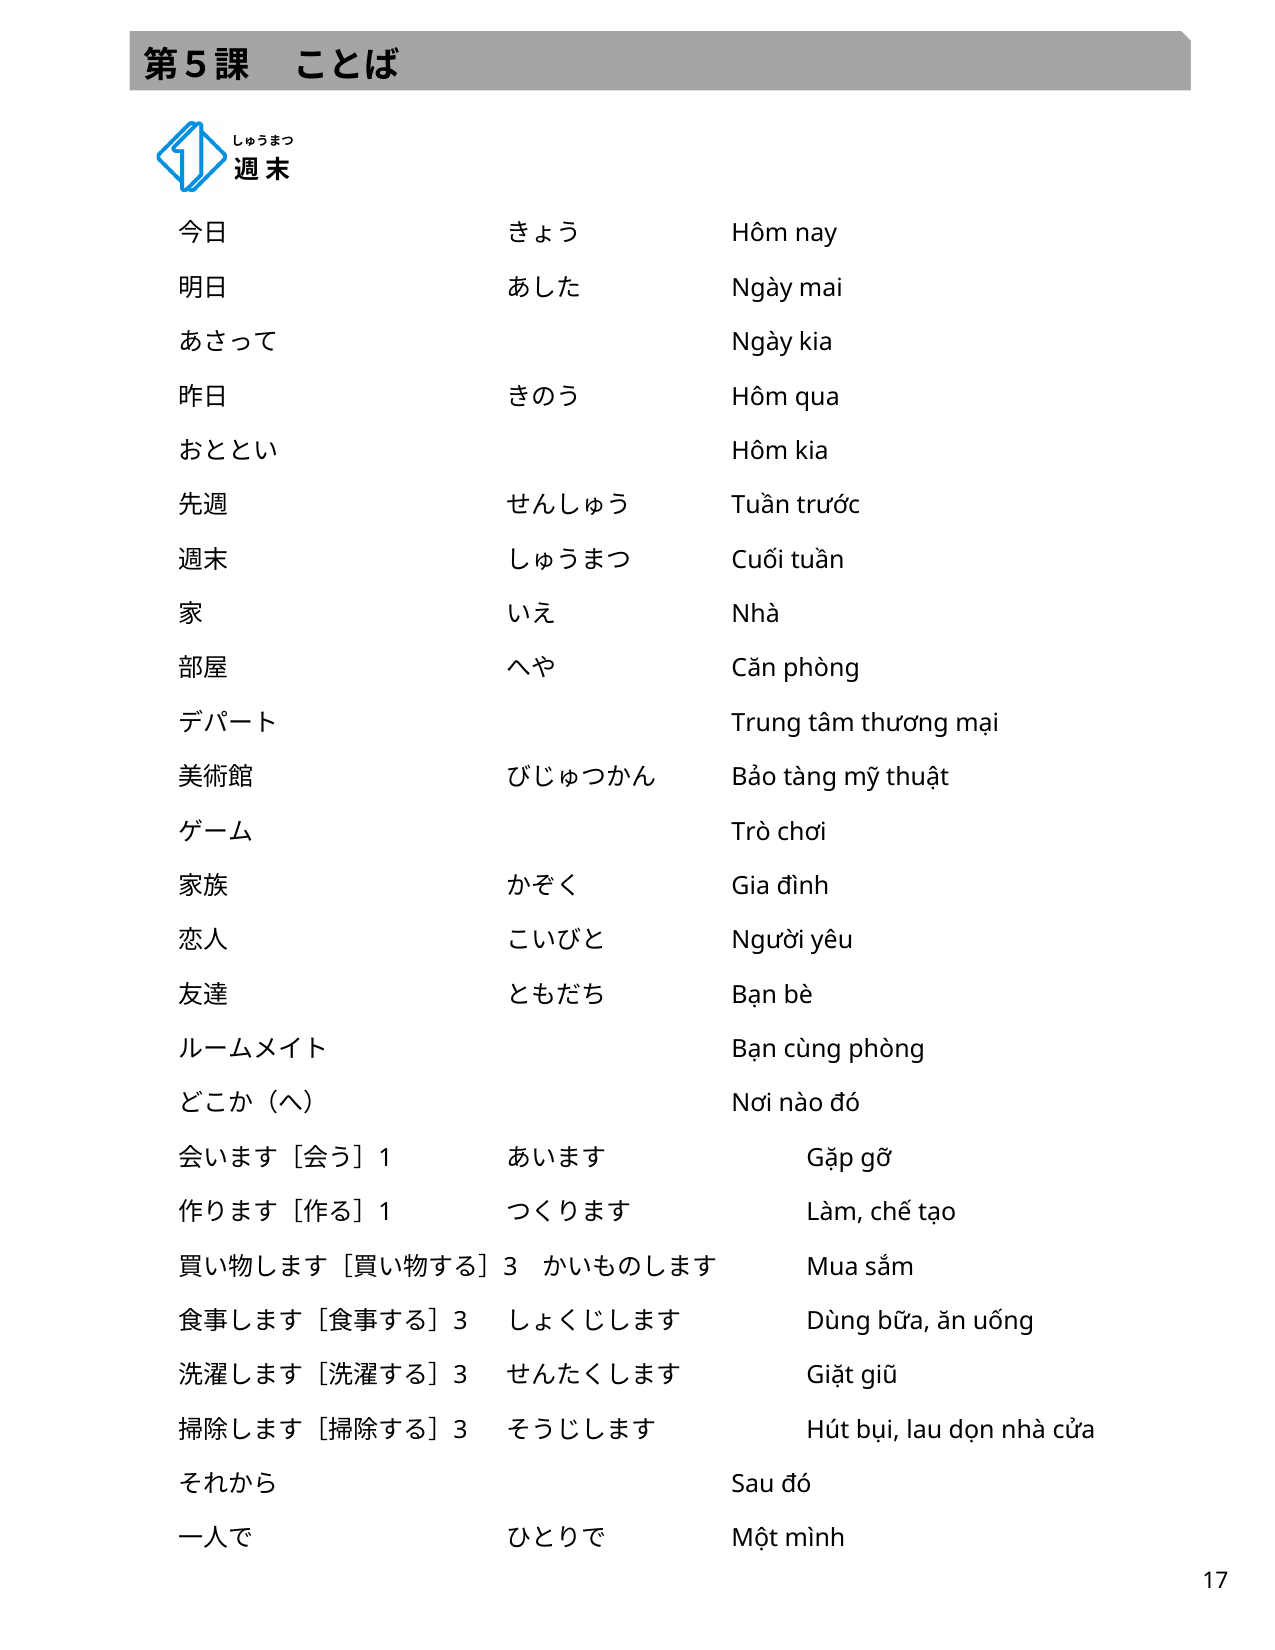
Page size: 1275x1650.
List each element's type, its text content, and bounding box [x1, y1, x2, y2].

text ルームメイト Bạn cùng phòng [178, 1028, 1228, 1065]
text あさって Ngày kia [178, 322, 1228, 358]
text 週末 しゅうまつ Cuối tuần [178, 539, 1228, 575]
text 部屋 へや Căn phòng [178, 648, 1228, 684]
text 一人で ひとりで Một mình [178, 1518, 1228, 1554]
text 家 いえ Nhà [178, 593, 1228, 630]
text 掃除します［掃除する］3 そうじします Hút bụi, lau dọn nhà cửa [178, 1409, 1228, 1445]
text それから Sau đó [178, 1463, 1228, 1500]
text 今日 きょう Hôm nay [178, 213, 1228, 249]
text 美術館 びじゅつかん Bảo tàng mỹ thuật [178, 757, 1228, 793]
text 会います［会う］1 あいます Gặp gỡ [178, 1137, 1228, 1173]
text 昨日 きのう Hôm qua [178, 376, 1228, 412]
text デパート Trung tâm thương mại [178, 702, 1228, 738]
text 作ります［作る］1 つくります Làm, chế tạo [178, 1192, 1228, 1228]
text 明日 あした Ngày mai [178, 267, 1228, 303]
text 友達 ともだち Bạn bè [178, 974, 1228, 1010]
text 買い物します［買い物する］3 かいものします Mua sắm [178, 1246, 1228, 1282]
picture [156, 121, 227, 192]
text ゲーム Trò chơi [178, 811, 1228, 847]
text 食事します［食事する］3 しょくじします Dùng bữa, ăn uống [178, 1300, 1228, 1337]
text どこか（へ） Nơi nào đó [178, 1083, 1228, 1119]
text おととい Hôm kia [178, 430, 1228, 467]
text 家族 かぞく Gia đình [178, 865, 1228, 902]
text 先週 せんしゅう Tuần trước [178, 485, 1228, 521]
text 洗濯します［洗濯する］3 せんたくします Giặt giũ [178, 1355, 1228, 1391]
text 恋人 こいびと Người yêu [178, 920, 1228, 956]
